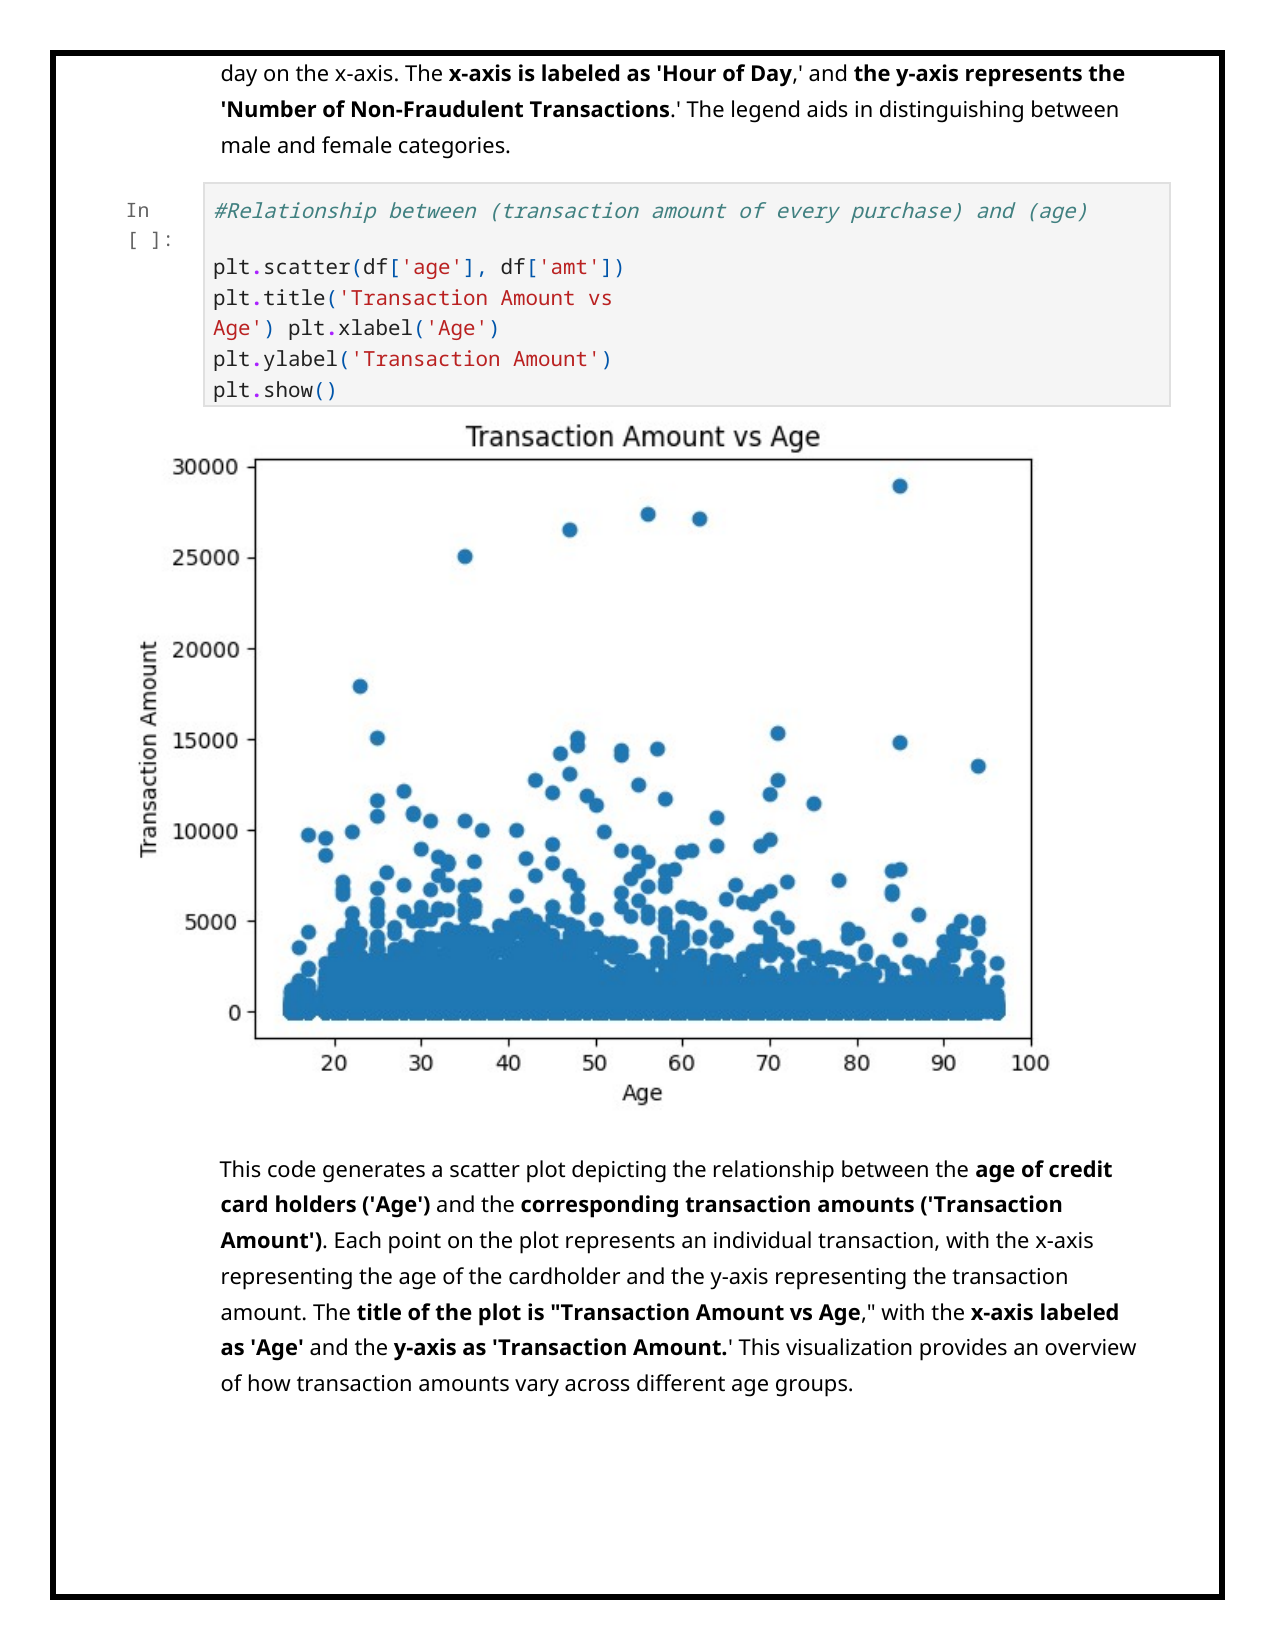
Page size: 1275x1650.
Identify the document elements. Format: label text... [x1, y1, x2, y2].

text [219, 58, 1149, 159]
picture [125, 409, 1067, 1121]
text This code generates a scatter plot depicting the relationship between the age of credit card holders ('Age') and the corresponding transaction amounts ('Transaction Amount'). Each point on the plot represents an individual transaction, with the x-axis representing the age of the cardholder and the y-axis representing the transaction amount. The title of the plot is "Transaction Amount vs Age," with the x-axis labeled as 'Age' and the y-axis as 'Transaction Amount.' This visualization provides an overview of how transaction amounts vary across different age groups. [219, 1154, 1149, 1398]
table_header #Relationship between (transaction amount of every purchase) and (age) plt.scatter(df['age'], df['amt']) plt.title('Transaction Amount vs Age') plt.xlabel('Age') plt.ylabel('Transaction Amount') plt.show() [205, 184, 1169, 405]
text In [ ]: [125, 196, 203, 253]
